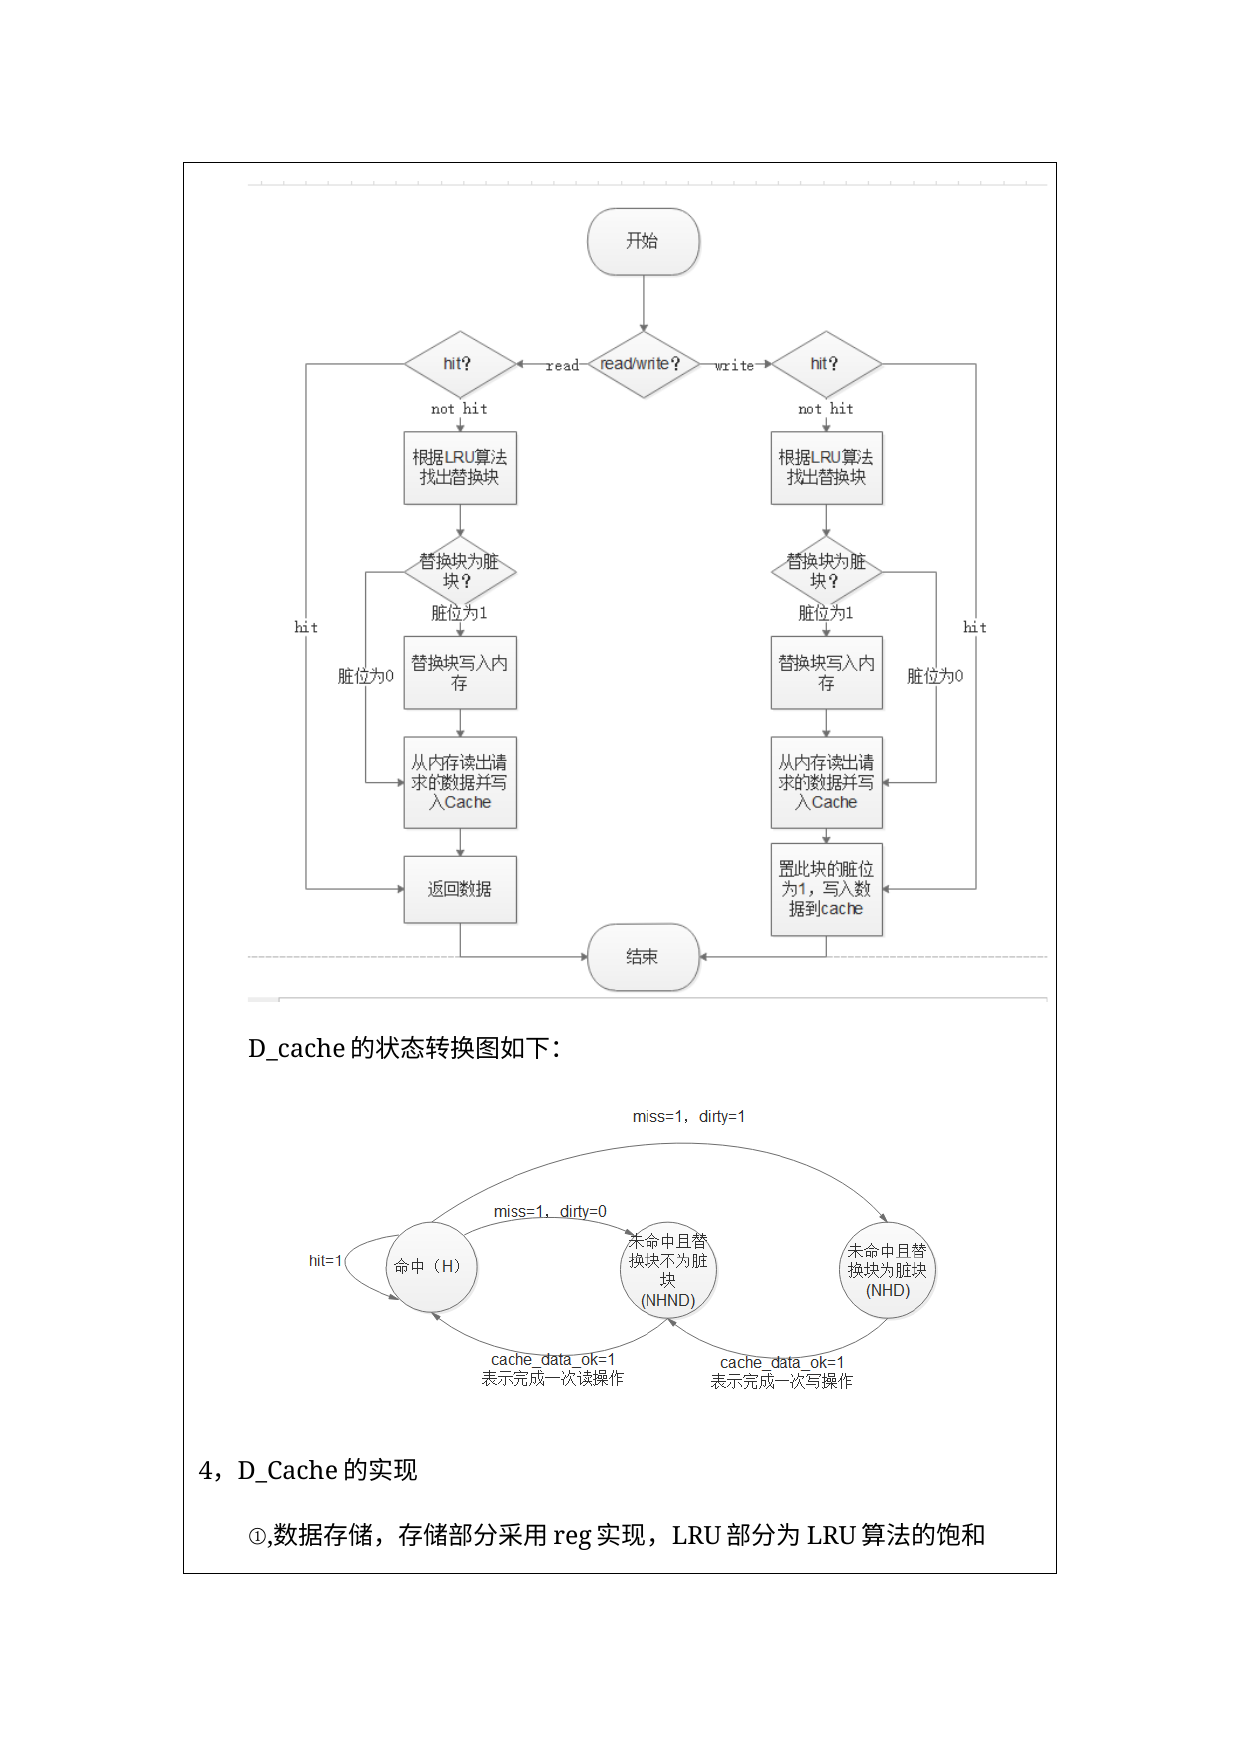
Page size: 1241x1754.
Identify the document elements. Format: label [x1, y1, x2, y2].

picture [247, 1090, 1048, 1426]
table_cell [184, 163, 1056, 1572]
picture [247, 181, 1048, 1002]
